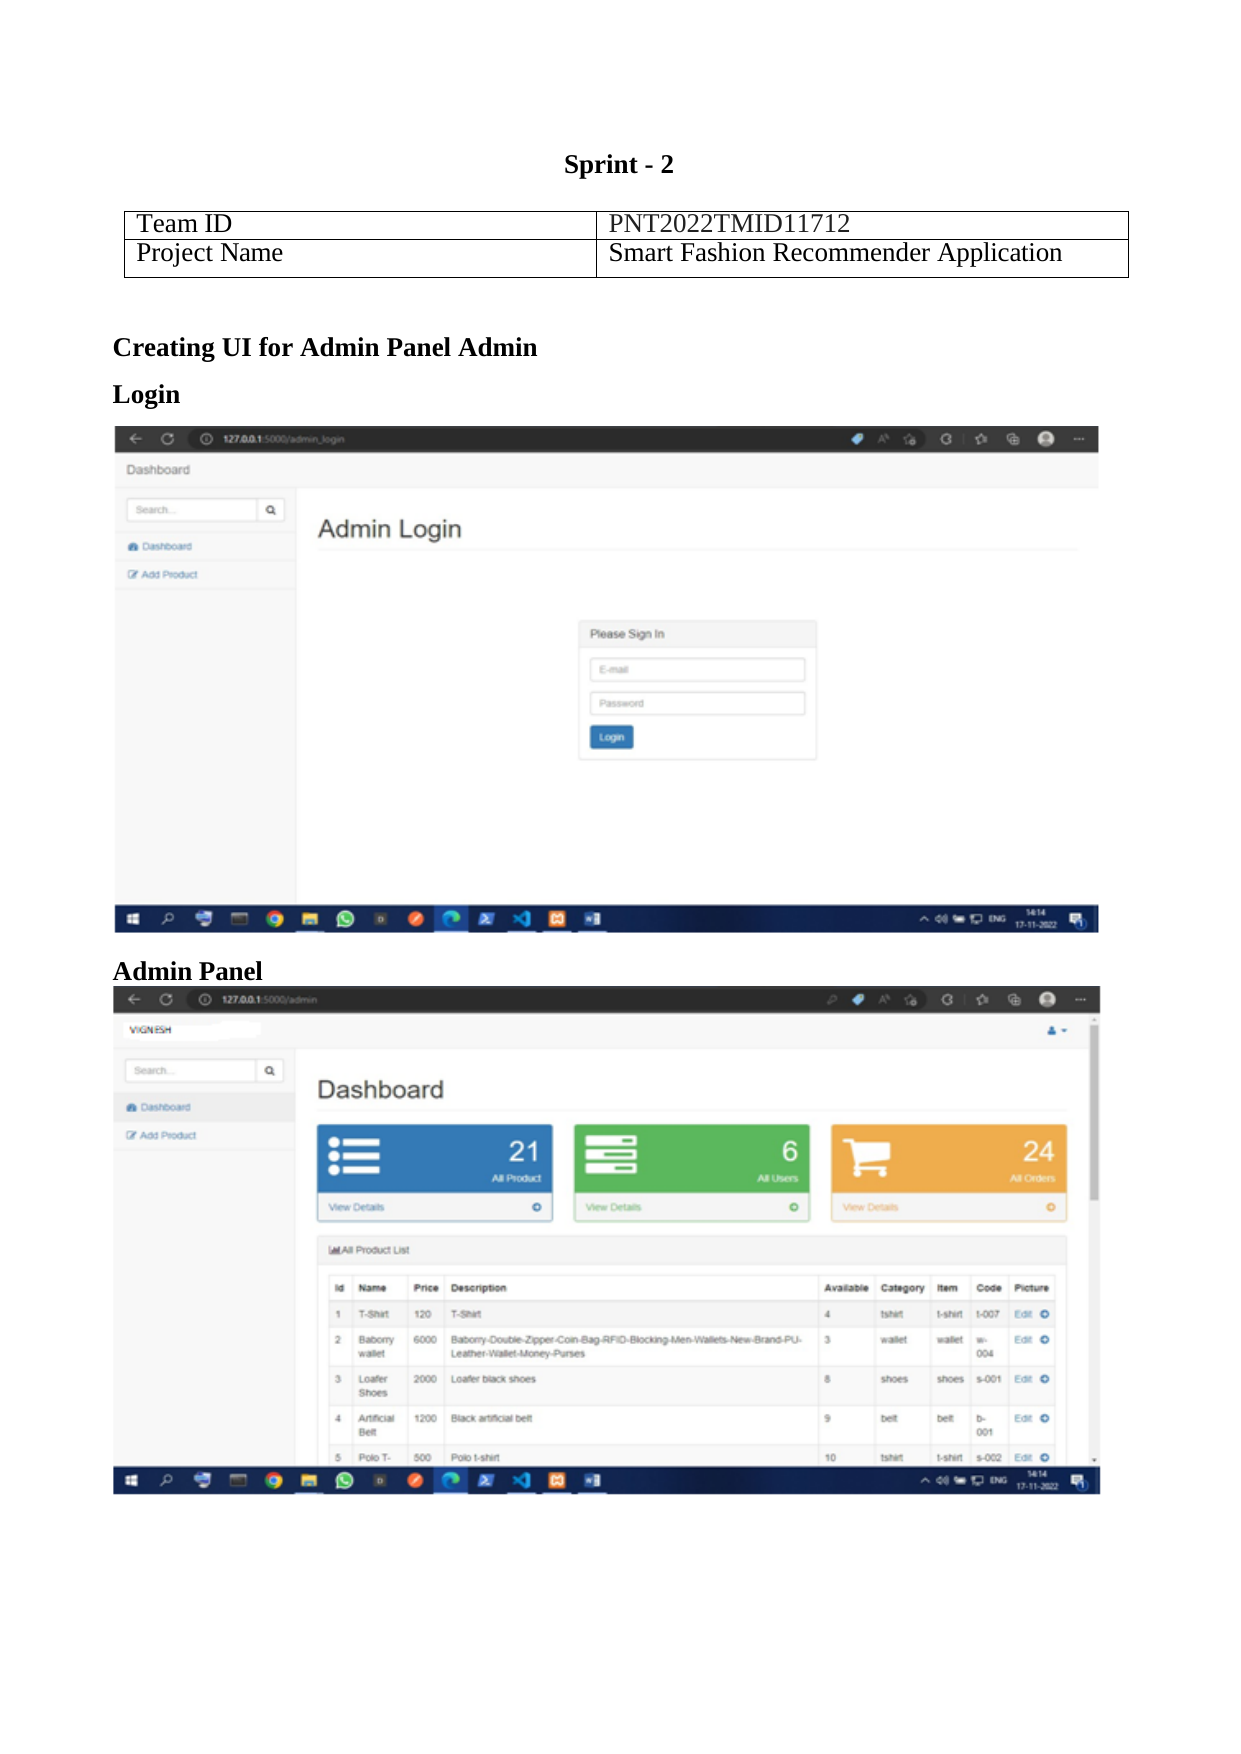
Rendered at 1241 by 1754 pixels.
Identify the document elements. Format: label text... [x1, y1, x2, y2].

table_cell Smart Fashion Recommender Application [597, 240, 1128, 277]
table_header PNT2022TMID11712 [597, 212, 1128, 239]
picture [112, 426, 1102, 936]
text Creating UI for Admin Panel Admin Login [112, 331, 540, 409]
text Admin Panel [112, 955, 1134, 986]
table_cell Project Name [125, 240, 596, 277]
text Sprint - 2 [562, 148, 676, 179]
table_header Team ID [125, 212, 596, 239]
picture [112, 986, 1102, 1496]
